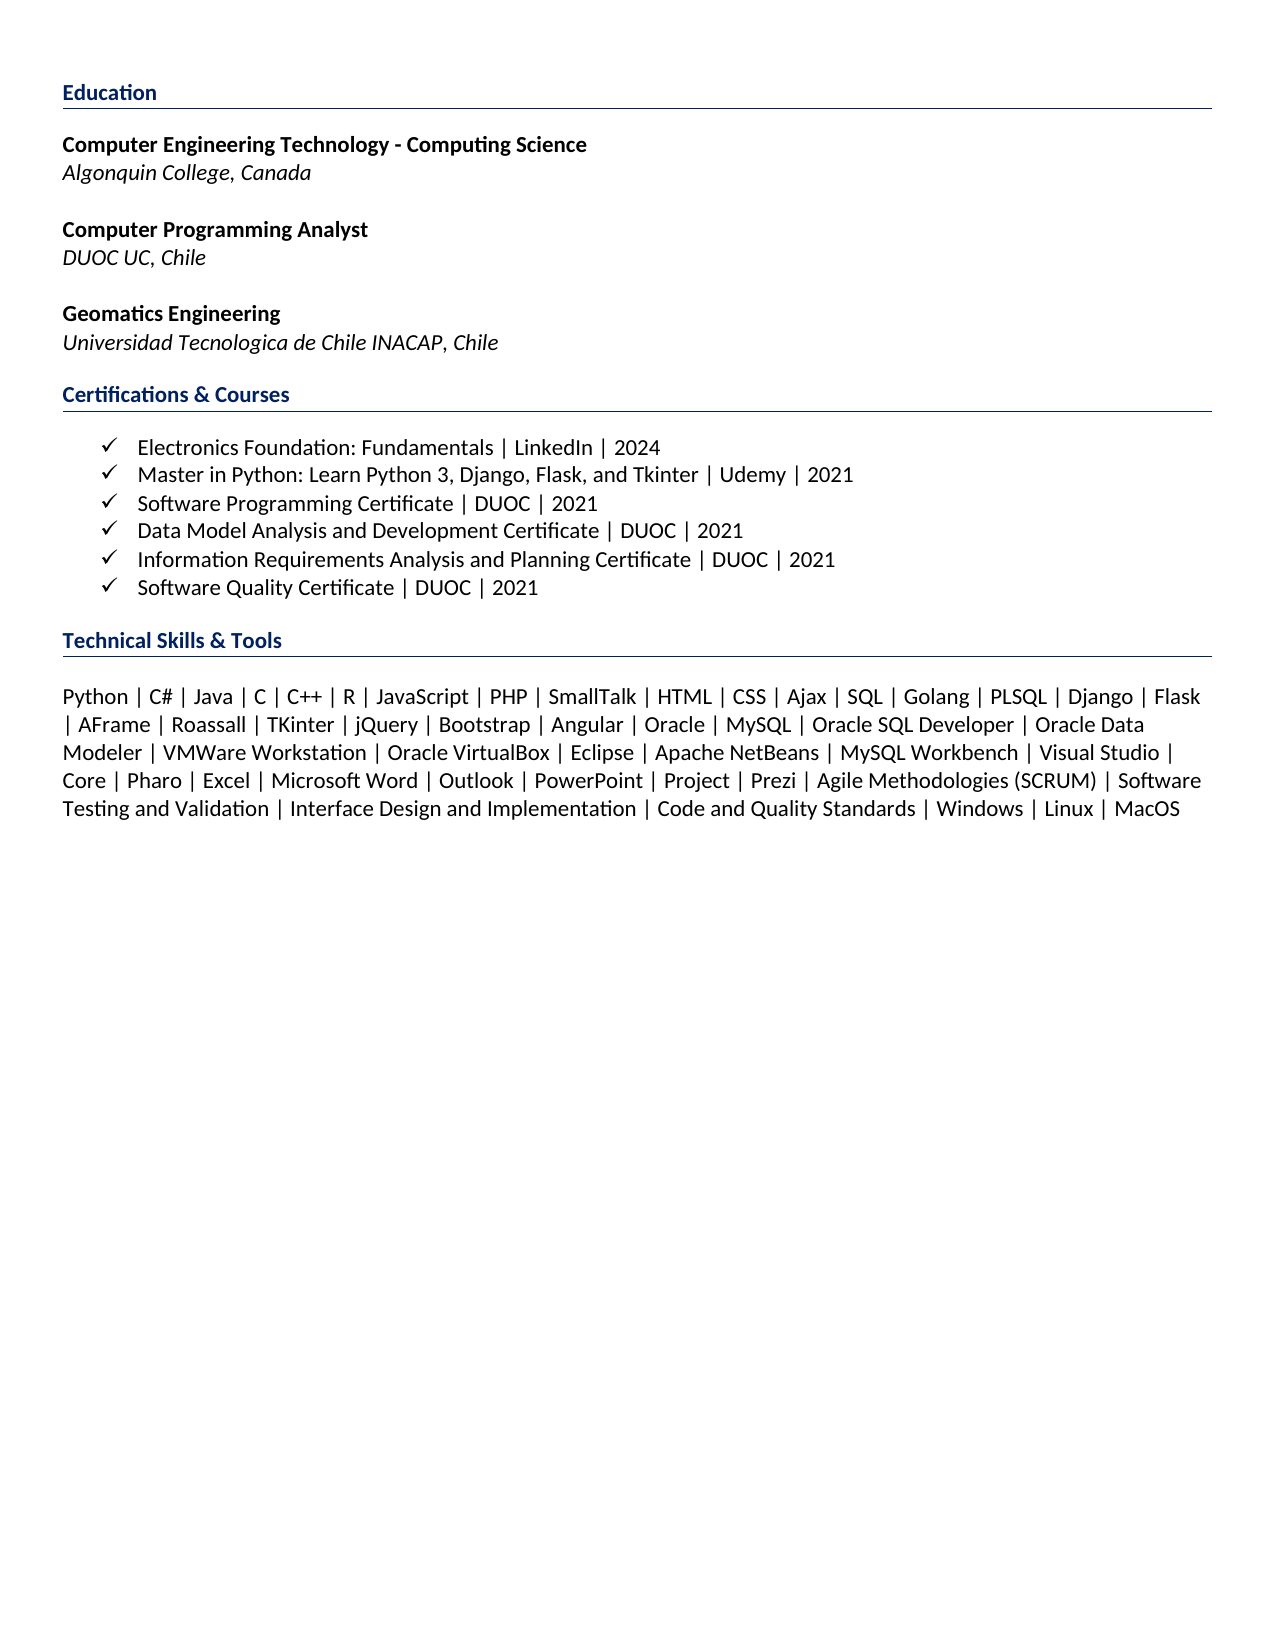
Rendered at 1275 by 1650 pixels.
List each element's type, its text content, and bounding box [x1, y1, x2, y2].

list Information Requirements Analysis and Planning Certificate | DUOC | 2021 [100, 545, 1212, 573]
list Software Programming Certificate | DUOC | 2021 [100, 489, 1212, 517]
title Python | C# | Java | C | C++ | R | JavaScript | PHP | SmallTalk | HTML | CSS | Ajax | SQL | Golang | PLSQL | Django | Flask | AFrame | Roassall | TKinter | jQuery | Bootstrap | Angular | Oracle | MySQL | Oracle SQL Developer | Oracle Data Modeler | VMWare Workstation | Oracle VirtualBox | Eclipse | Apache NetBeans | MySQL Workbench | Visual Studio | Core | Pharo | Excel | Microsoft Word | Outlook | PowerPoint | Project | Prezi | Agile Methodologies (SCRUM) | Software Testing and Validation | Interface Design and Implementation | Code and Quality Standards | Windows | Linux | MacOS [62, 682, 1212, 822]
text Computer Engineering Technology - Computing Science Algonquin College, Canada [62, 130, 1212, 215]
list Master in Python: Learn Python 3, Django, Flask, and Tkinter | Udemy | 2021 [100, 461, 1212, 489]
title Education [62, 78, 1212, 109]
list Software Quality Certificate | DUOC | 2021 [100, 573, 1212, 601]
title Technical Skills & Tools [62, 626, 1212, 657]
text Computer Programming Analyst DUOC UC, Chile [62, 215, 1212, 299]
title Certifications & Courses [62, 381, 1212, 412]
text Geomatics Engineering Universidad Tecnologica de Chile INACAP, Chile [62, 299, 1212, 356]
list Data Model Analysis and Development Certificate | DUOC | 2021 [100, 517, 1212, 545]
list Electronics Foundation: Fundamentals | LinkedIn | 2024 [100, 433, 1212, 461]
